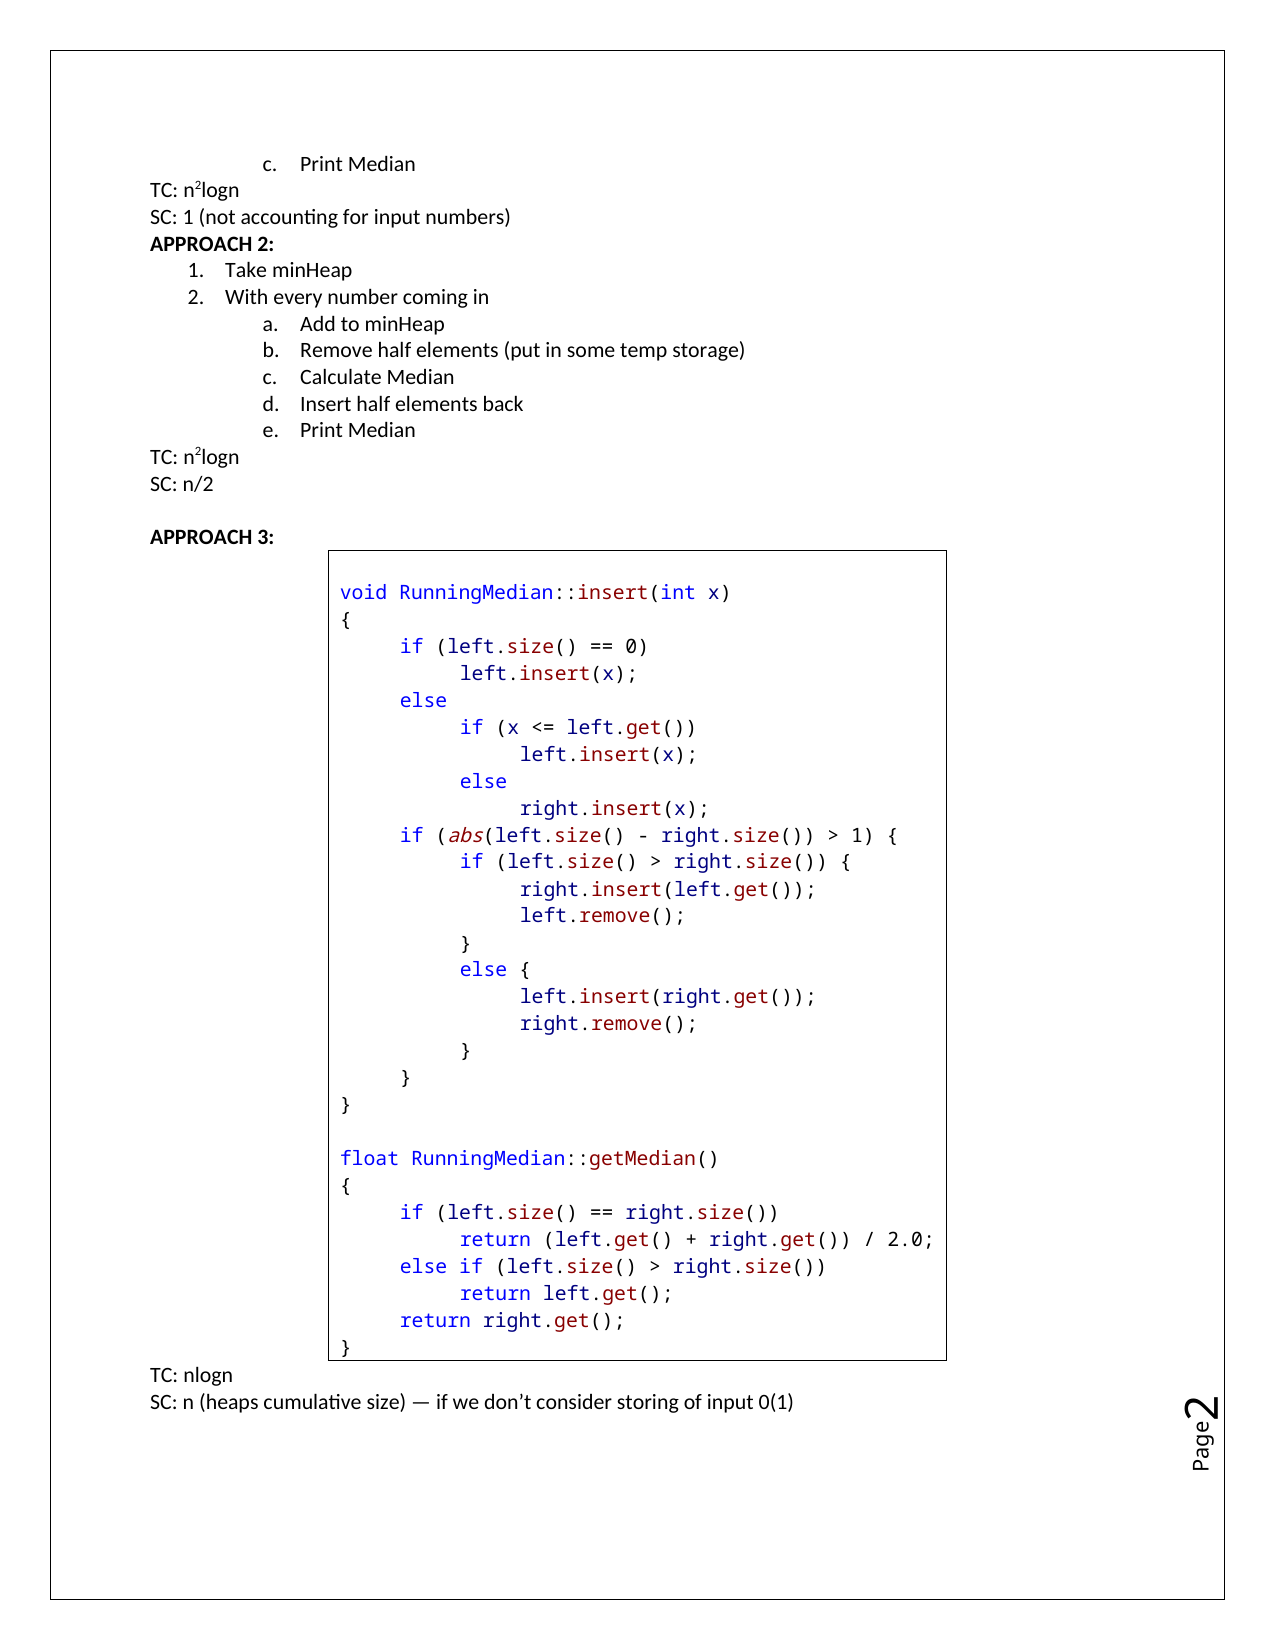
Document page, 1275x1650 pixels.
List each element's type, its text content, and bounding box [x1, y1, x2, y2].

list Print Median [262, 150, 1125, 177]
list Add to minHeap [262, 310, 1125, 337]
table_header void RunningMedian::insert(int x) { if (left.size() == 0) left.insert(x); else if (x <= left.get()) left.insert(x); else right.insert(x); if (abs(left.size() - right.size()) > 1) { if (left.size() > right.size()) { right.insert(left.get()); left.remove(); } else { left.insert(right.get()); right.remove(); } } } float RunningMedian::getMedian() { if (left.size() == right.size()) return (left.get() + right.get()) / 2.0; else if (left.size() > right.size()) return left.get(); return right.get(); } [329, 551, 946, 1360]
list Insert half elements back [262, 390, 1125, 417]
list Print Median [262, 417, 1125, 443]
text TC: n2logn [150, 443, 1125, 470]
text TC: nlogn [150, 1361, 1125, 1388]
list Take minHeap [187, 257, 1125, 283]
list Calculate Median [262, 363, 1125, 390]
list Remove half elements (put in some temp storage) [262, 337, 1125, 363]
text SC: n/2 [150, 470, 1125, 497]
text SC: 1 (not accounting for input numbers) [150, 203, 1125, 230]
text APPROACH 2: [150, 230, 1125, 257]
text TC: n2logn [150, 177, 1125, 203]
list With every number coming in [187, 283, 1125, 310]
text SC: n (heaps cumulative size) — if we don’t consider storing of input 0(1) [150, 1388, 1125, 1415]
text APPROACH 3: [150, 523, 1125, 550]
